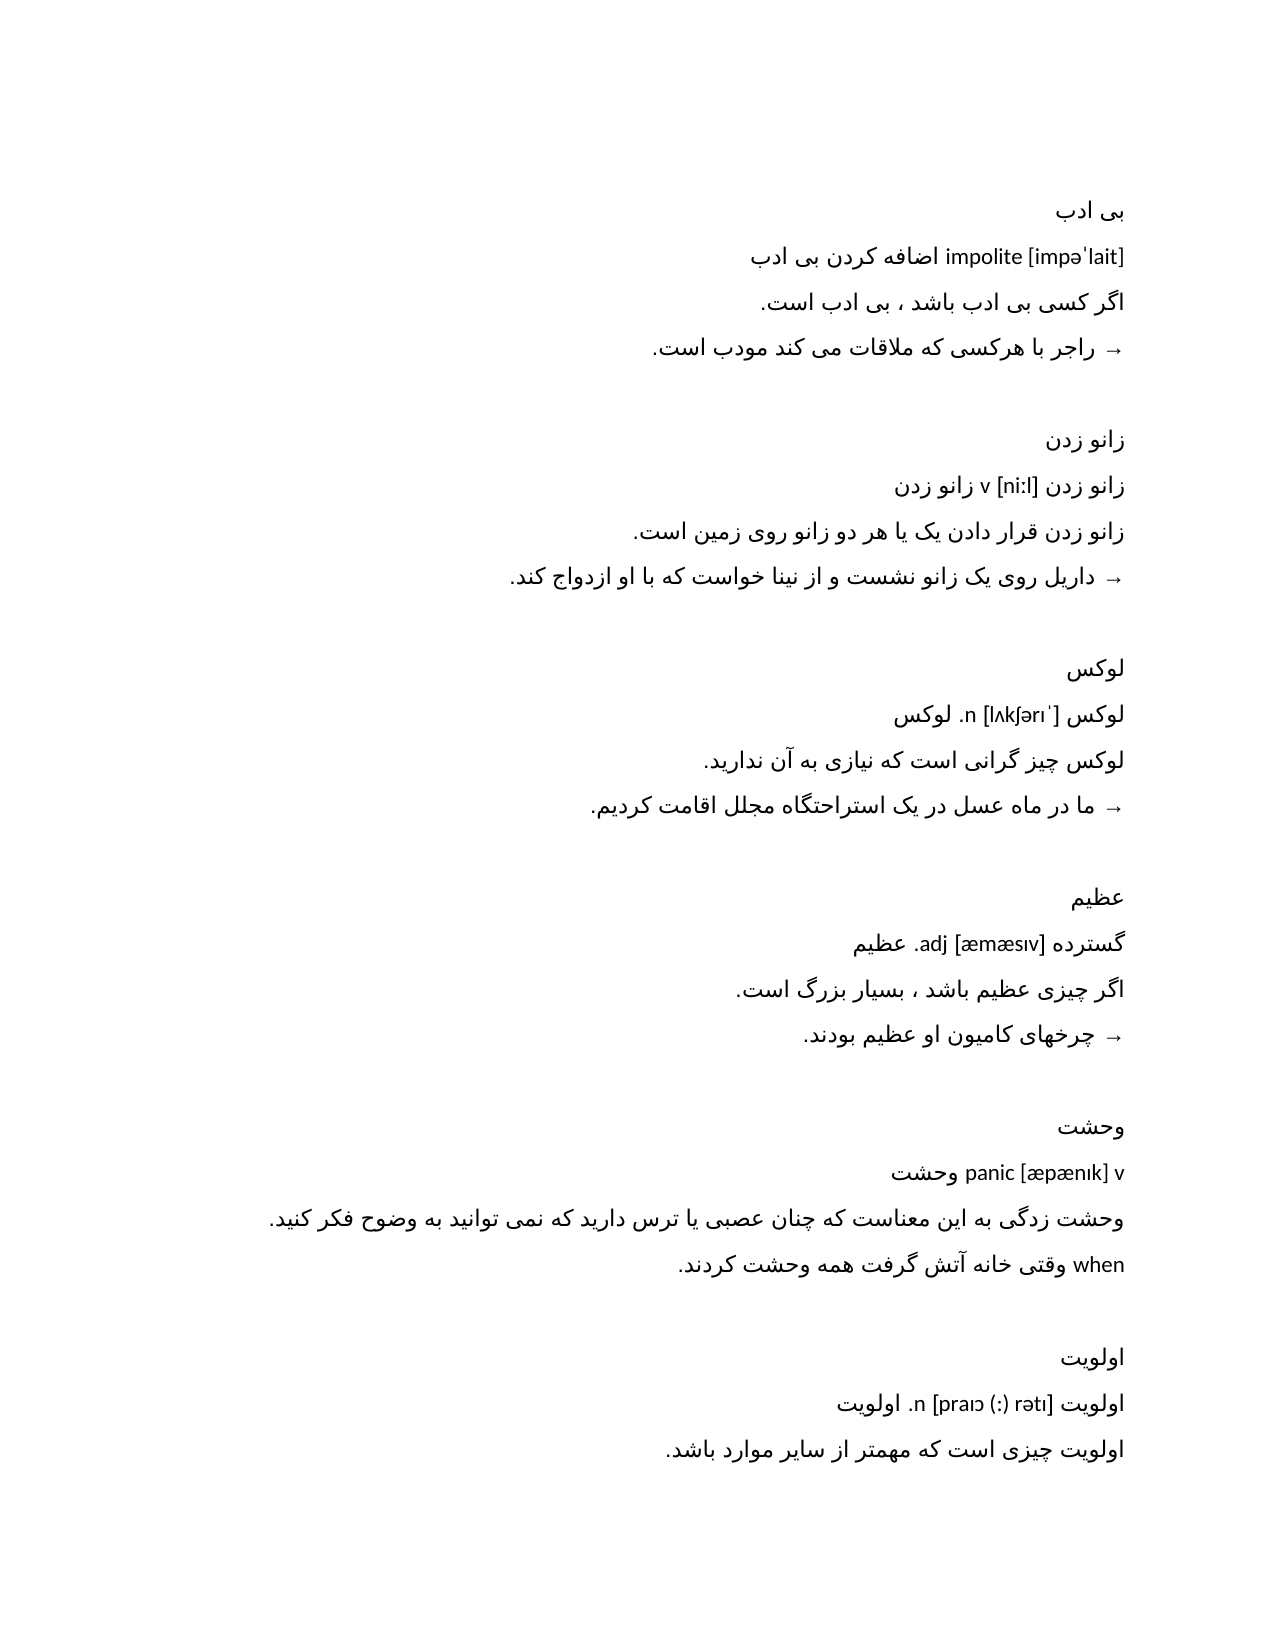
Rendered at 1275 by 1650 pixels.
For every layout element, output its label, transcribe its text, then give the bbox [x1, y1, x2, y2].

text اگر کسی بی ادب باشد ، بی ادب است. [150, 289, 1125, 315]
text اگر چیزی عظیم باشد ، بسیار بزرگ است. [150, 976, 1125, 1002]
text عظیم [150, 884, 1125, 910]
text بی ادب [150, 197, 1125, 223]
text زانو زدن [150, 426, 1125, 452]
text → راجر با هرکسی که ملاقات می کند مودب است. [150, 334, 1125, 360]
text → داریل روی یک زانو نشست و از نینا خواست که با او ازدواج کند. [150, 563, 1125, 589]
text اولویت [150, 1344, 1125, 1370]
text اولویت چیزی است که مهمتر از سایر موارد باشد. [150, 1436, 1125, 1462]
text → ما در ماه عسل در یک استراحتگاه مجلل اقامت کردیم. [150, 792, 1125, 818]
text زانو زدن [niːl] v زانو زدن [150, 471, 1125, 499]
text when وقتی خانه آتش گرفت همه وحشت کردند. [150, 1250, 1125, 1278]
text لوکس [ˈlʌkʃərɪ] n. لوکس [150, 700, 1125, 728]
text لوکس [150, 655, 1125, 681]
text panic [æpænɪk] v وحشت [150, 1158, 1125, 1186]
text اولویت [praɪɔ (:) rətɪ] n. اولویت [150, 1389, 1125, 1417]
text گسترده [æmæsɪv] adj. عظیم [150, 929, 1125, 957]
text زانو زدن قرار دادن یک یا هر دو زانو روی زمین است. [150, 518, 1125, 544]
text وحشت [150, 1113, 1125, 1139]
text impolite [impəˈlait] اضافه کردن بی ادب [150, 242, 1125, 270]
text → چرخهای کامیون او عظیم بودند. [150, 1021, 1125, 1047]
text وحشت زدگی به این معناست که چنان عصبی یا ترس دارید که نمی توانید به وضوح فکر کنید. [150, 1205, 1125, 1231]
text لوکس چیز گرانی است که نیازی به آن ندارید. [150, 747, 1125, 773]
